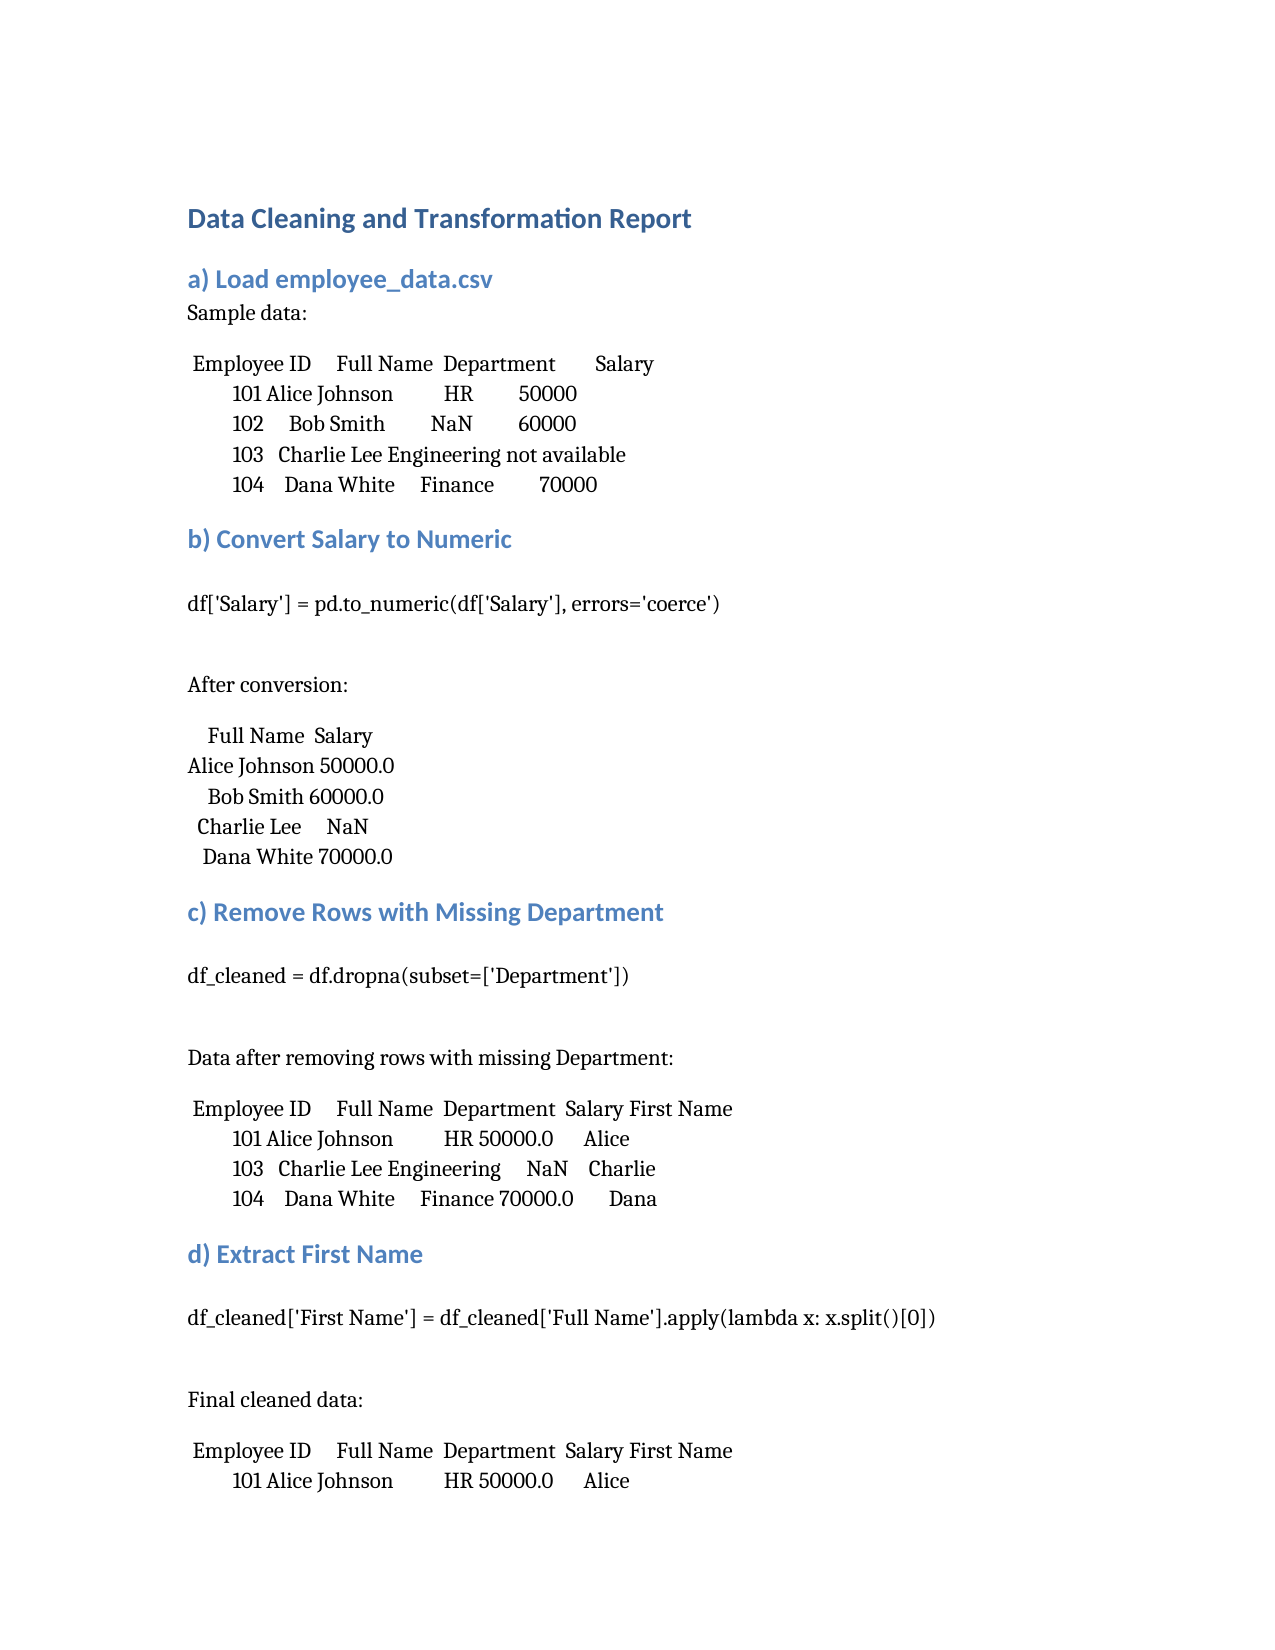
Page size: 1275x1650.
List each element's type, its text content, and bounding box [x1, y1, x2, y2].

subtitle c) Remove Rows with Missing Department [187, 895, 1087, 928]
text df['Salary'] = pd.to_numeric(df['Salary'], errors='coerce') [187, 561, 1087, 647]
subtitle d) Extract First Name [187, 1237, 1087, 1270]
text df_cleaned['First Name'] = df_cleaned['Full Name'].apply(lambda x: x.split()[0]) [187, 1275, 1087, 1362]
subtitle b) Convert Salary to Numeric [187, 523, 1087, 556]
text df_cleaned = df.dropna(subset=['Department']) [187, 933, 1087, 1019]
text Sample data: [187, 300, 1087, 326]
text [187, 1437, 1087, 1494]
text Employee ID Full Name Department Salary 101 Alice Johnson HR 50000 102 Bob Smith NaN 60000 103 Charlie Lee Engineering not available 104 Dana White Finance 70000 [187, 351, 1087, 498]
text Final cleaned data: [187, 1386, 1087, 1413]
text Full Name Salary Alice Johnson 50000.0 Bob Smith 60000.0 Charlie Lee NaN Dana White 70000.0 [187, 723, 1087, 870]
text Data after removing rows with missing Department: [187, 1044, 1087, 1071]
subtitle a) Load employee_data.csv [187, 262, 1087, 295]
subtitle Data Cleaning and Transformation Report [187, 200, 1087, 236]
text After conversion: [187, 672, 1087, 698]
